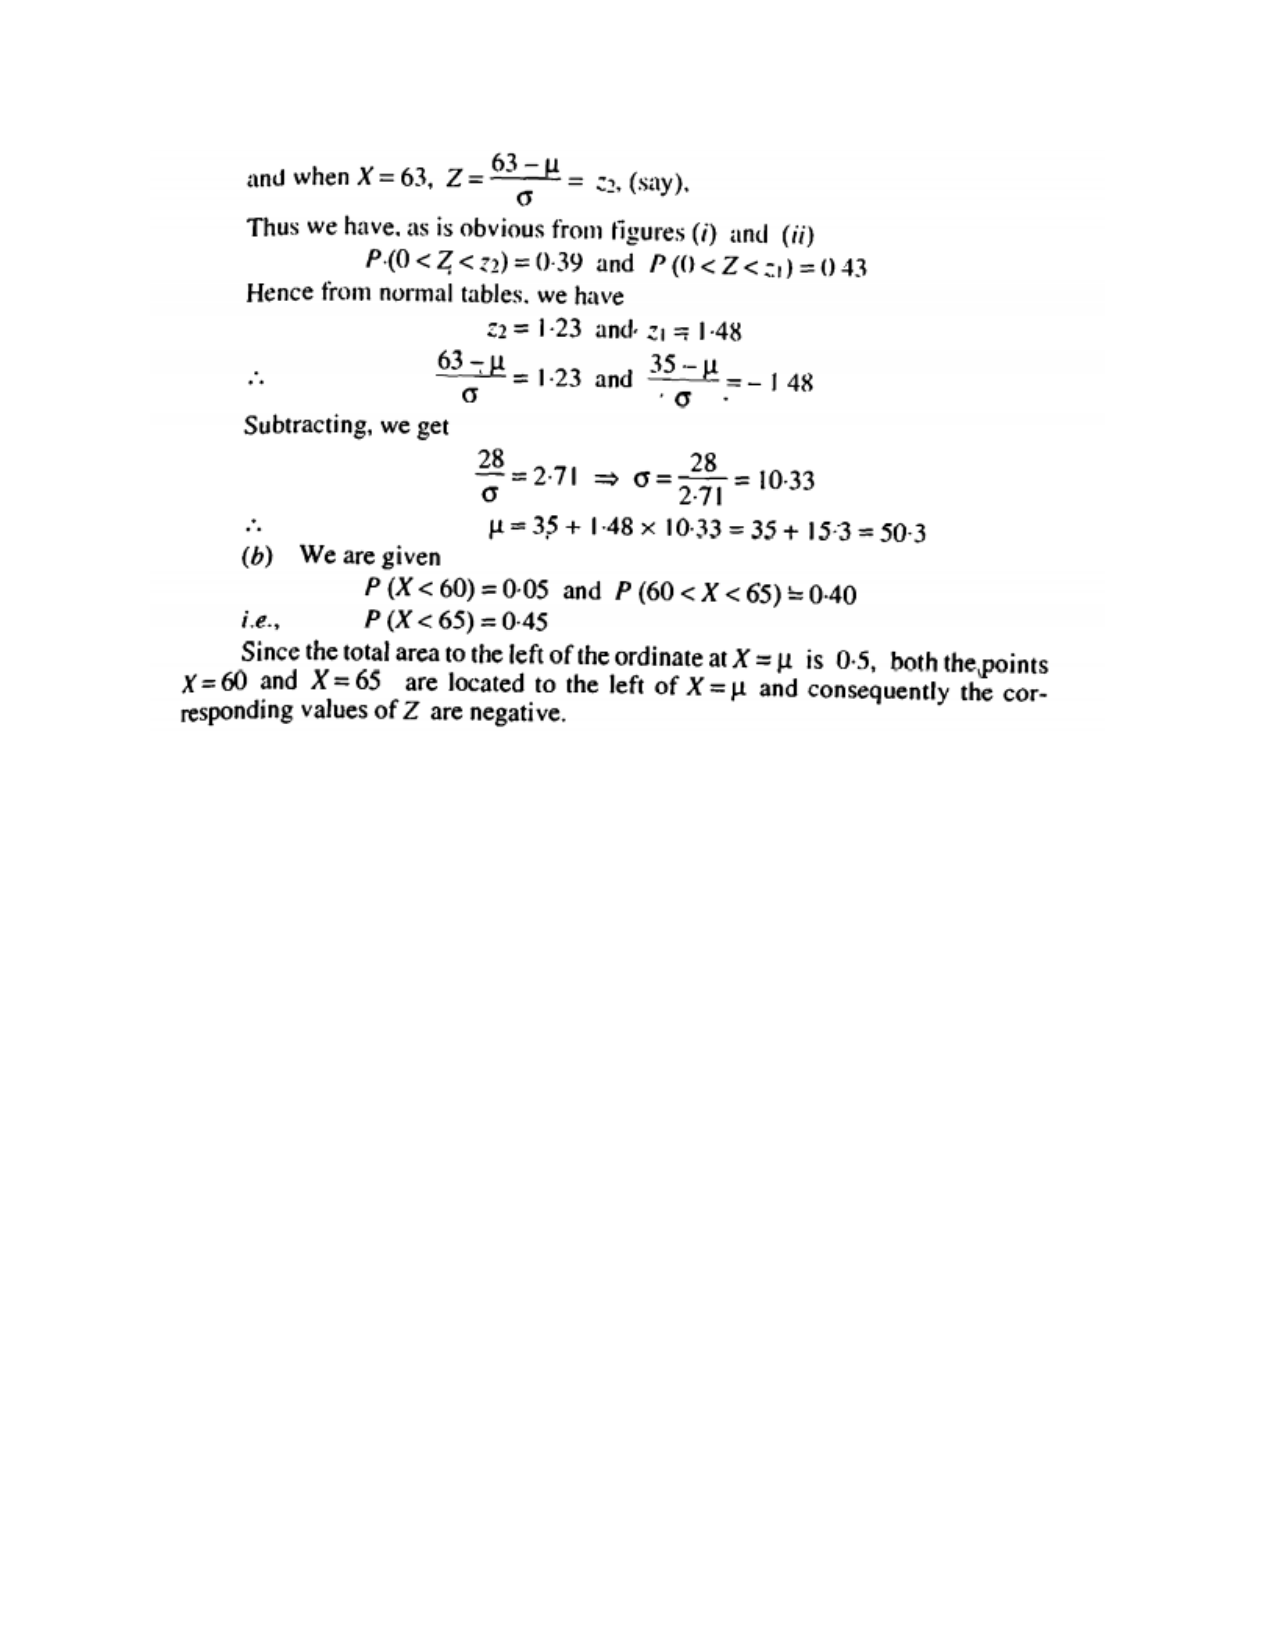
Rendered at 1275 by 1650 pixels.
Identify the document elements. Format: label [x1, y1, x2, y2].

picture [150, 150, 1105, 735]
